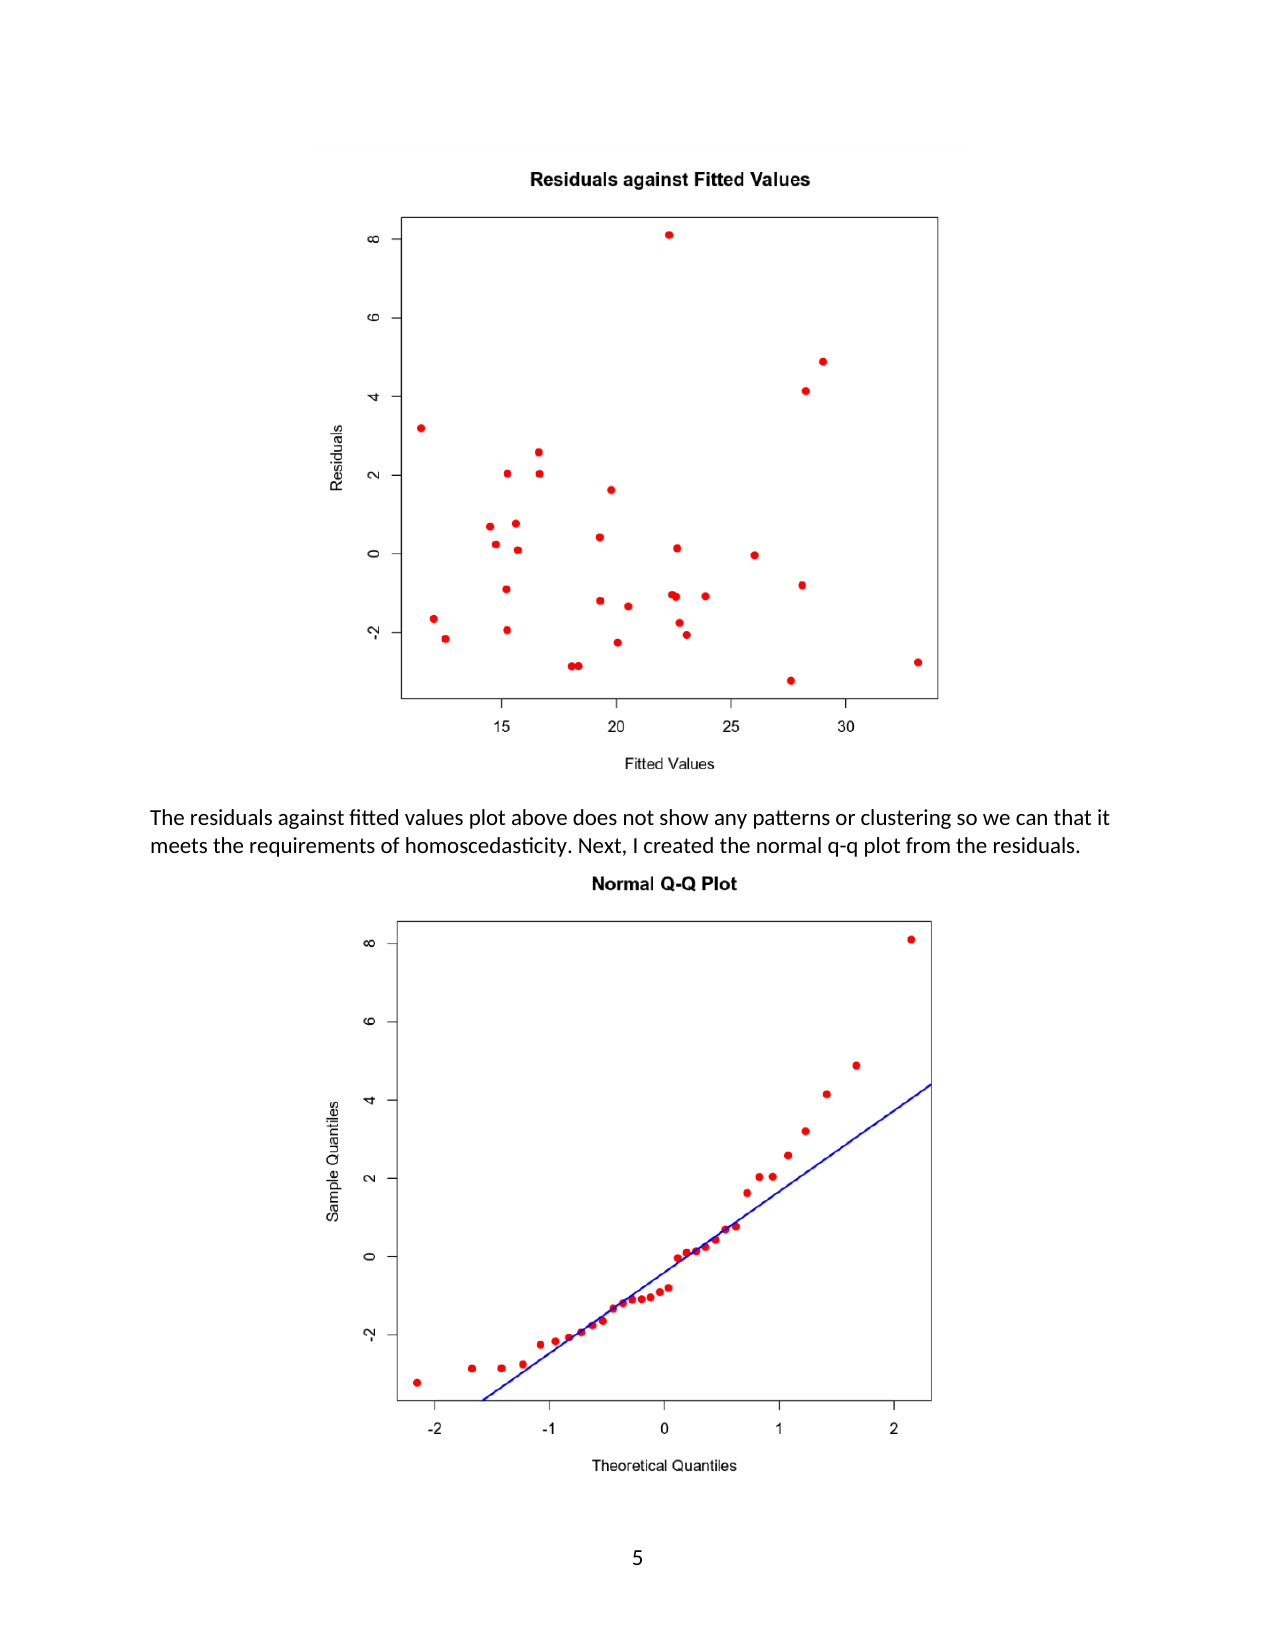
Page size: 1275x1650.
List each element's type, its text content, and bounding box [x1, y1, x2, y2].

text The residuals against fitted values plot above does not show any patterns or clustering so we can that it meets the requirements of homoscedasticity. Next, I created the normal q-q plot from the residuals. [150, 803, 1125, 859]
picture [307, 858, 968, 1481]
picture [310, 150, 965, 775]
